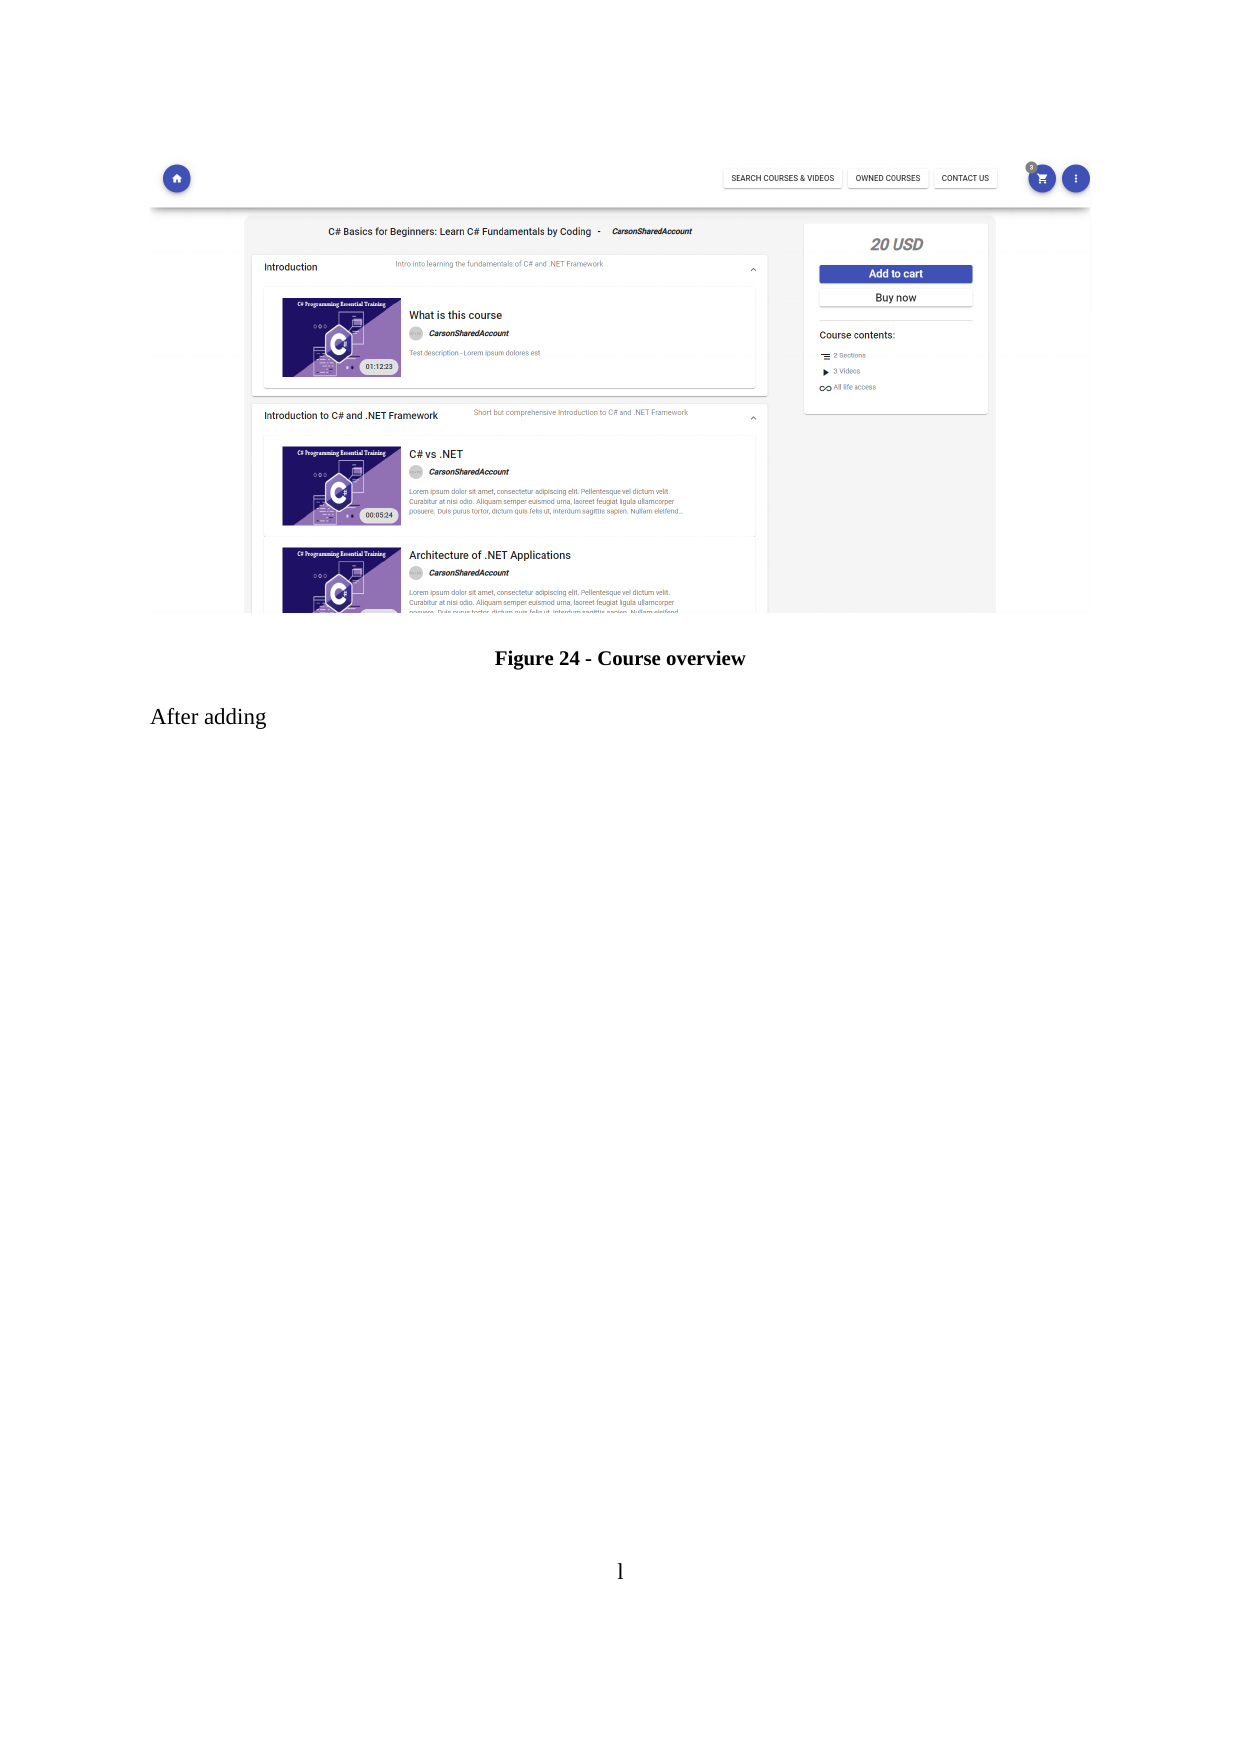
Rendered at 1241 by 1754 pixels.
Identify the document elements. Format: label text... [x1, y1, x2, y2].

text After adding [150, 703, 1090, 729]
picture [150, 150, 1091, 613]
